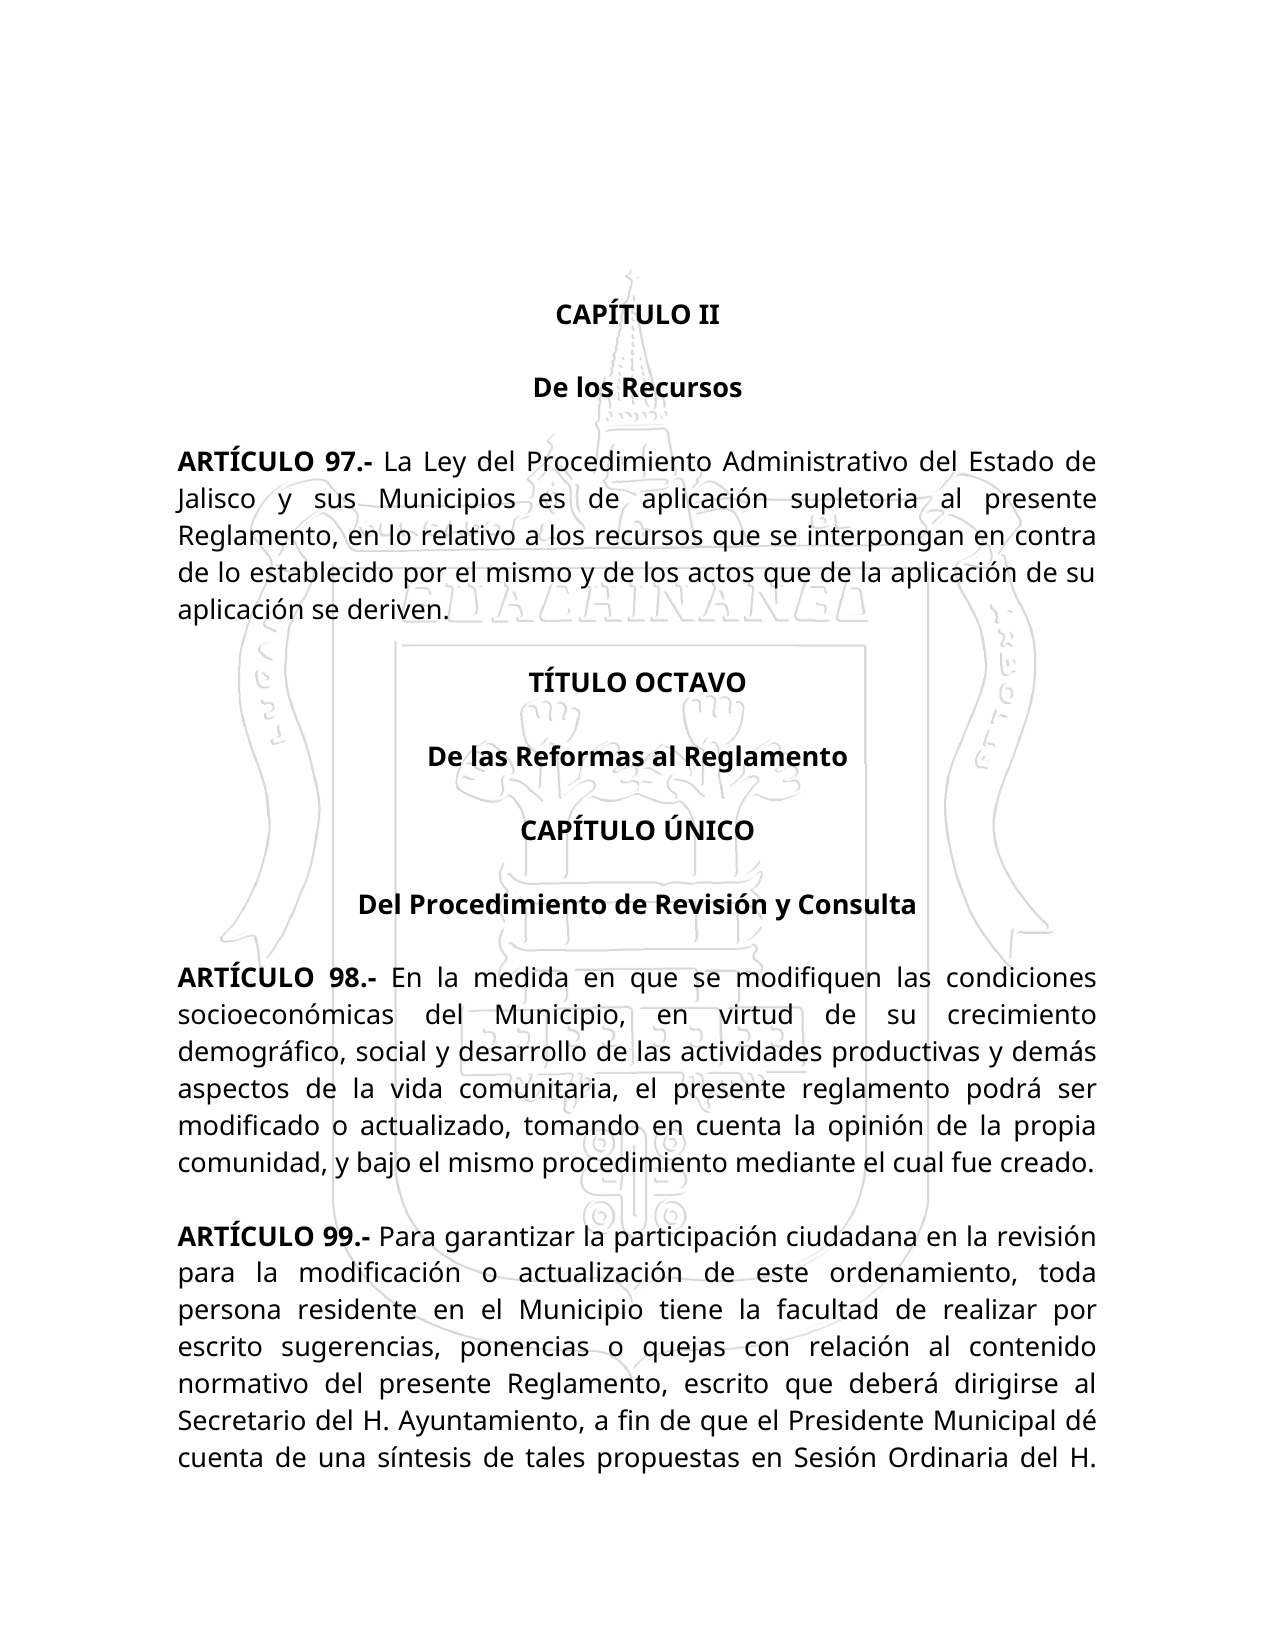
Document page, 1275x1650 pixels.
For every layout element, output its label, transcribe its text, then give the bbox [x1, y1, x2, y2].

text ARTÍCULO 98.- En la medida en que se modifiquen las condiciones socioeconómicas del Municipio, en virtud de su crecimiento demográfico, social y desarrollo de las actividades productivas y demás aspectos de la vida comunitaria, el presente reglamento podrá ser modificado o actualizado, tomando en cuenta la opinión de la propia comunidad, y bajo el mismo procedimiento mediante el cual fue creado. [177, 959, 1098, 1180]
text De los Recursos [177, 369, 1098, 406]
text ARTÍCULO 97.- La Ley del Procedimiento Administrativo del Estado de Jalisco y sus Municipios es de aplicación supletoria al presente Reglamento, en lo relativo a los recursos que se interpongan en contra de lo establecido por el mismo y de los actos que de la aplicación de su aplicación se deriven. [177, 443, 1098, 627]
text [177, 1217, 1098, 1475]
text TÍTULO OCTAVO [177, 664, 1098, 701]
text CAPÍTULO ÚNICO [177, 811, 1098, 848]
text CAPÍTULO II [177, 295, 1098, 332]
text De las Reformas al Reglamento [177, 738, 1098, 774]
text Del Procedimiento de Revisión y Consulta [177, 885, 1098, 922]
